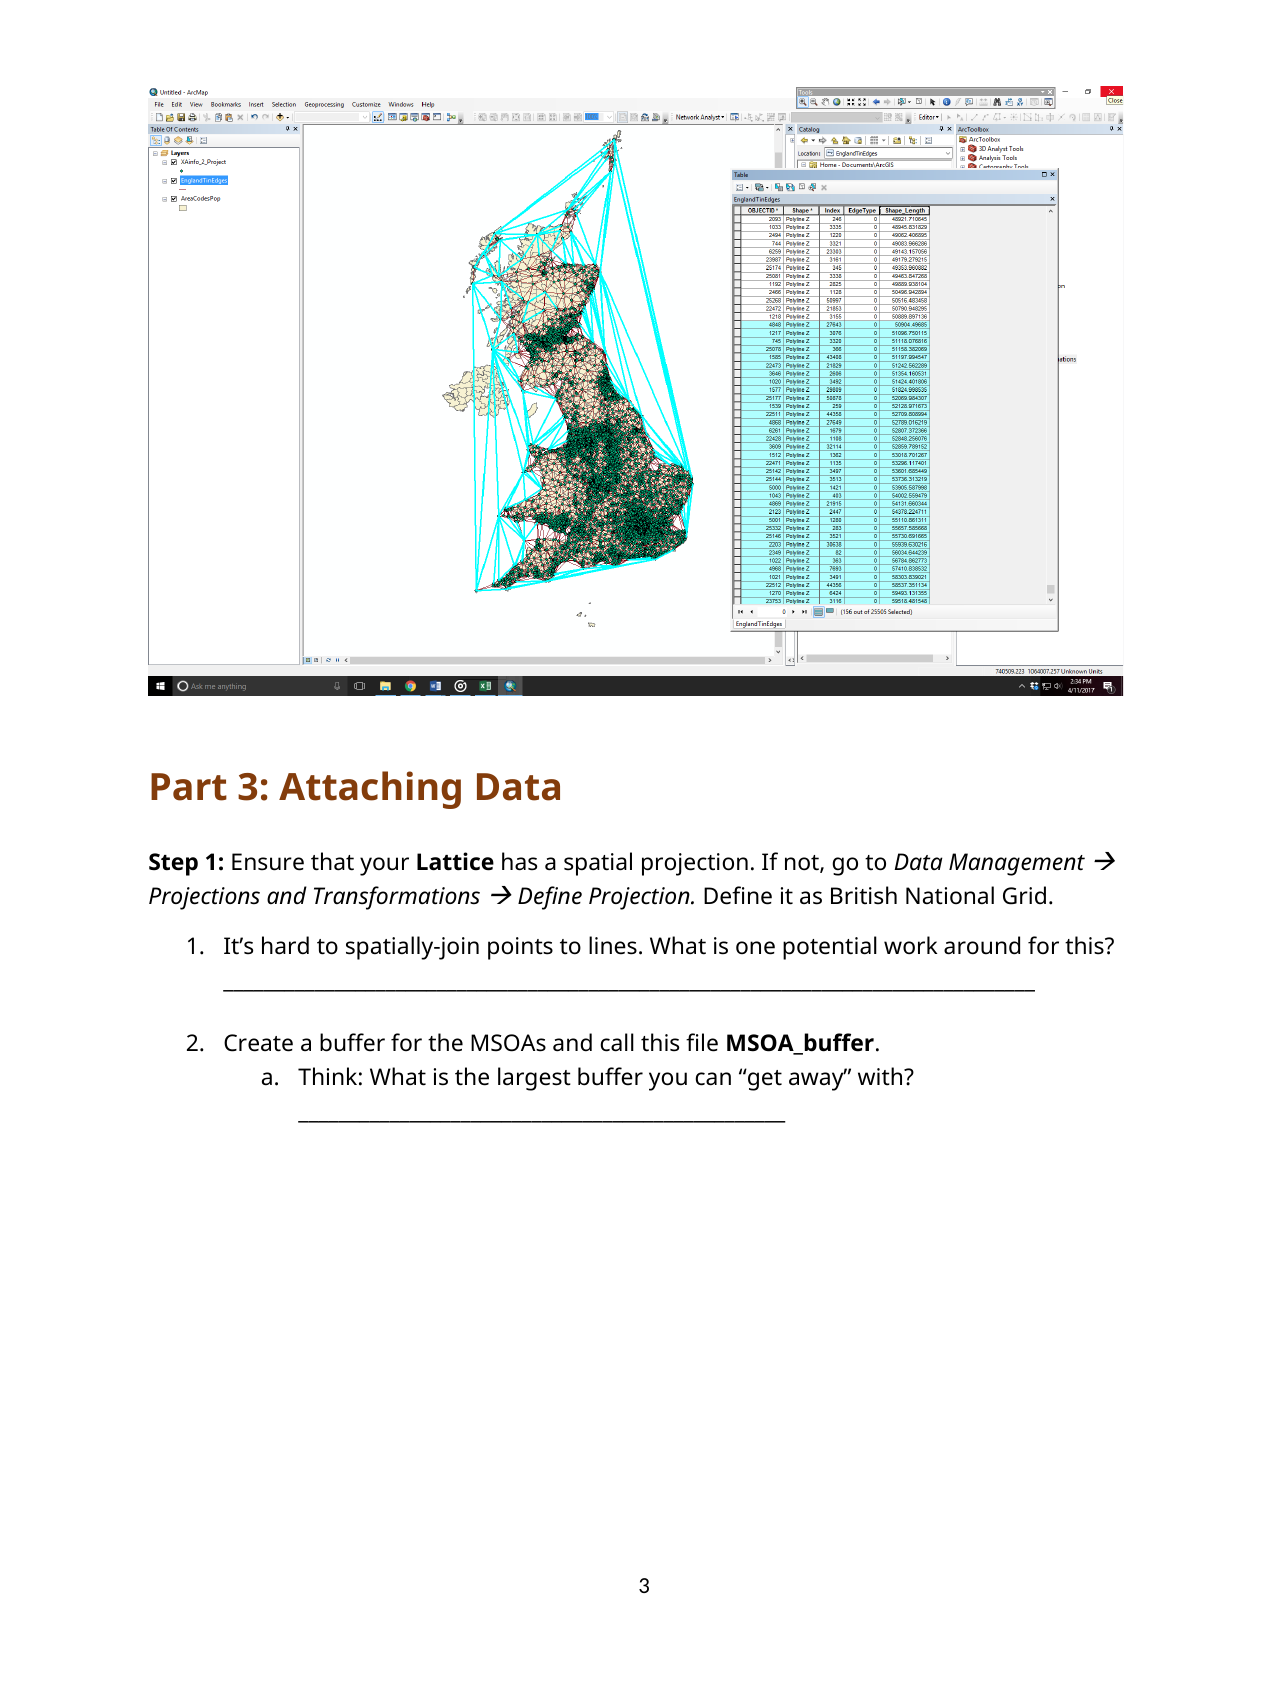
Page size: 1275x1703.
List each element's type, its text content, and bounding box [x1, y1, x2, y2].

list ________________________________________________________________________________ [223, 964, 1139, 1025]
text Part 3: Attaching Data [148, 715, 1139, 812]
list Create a buffer for the MSOAs and call this file MSOA_buffer. [186, 1027, 1139, 1059]
text Step 1: Ensure that your Lattice has a spatial projection. If not, go to Data Management Projections and Transformations Define Projection. Define it as British National Grid. [148, 846, 1139, 911]
list Think: What is the largest buffer you can “get away” with? ________________________________________________ [261, 1061, 1139, 1126]
list It’s hard to spatially-join points to lines. What is one potential work around for this? [186, 930, 1139, 961]
picture [148, 86, 1124, 696]
